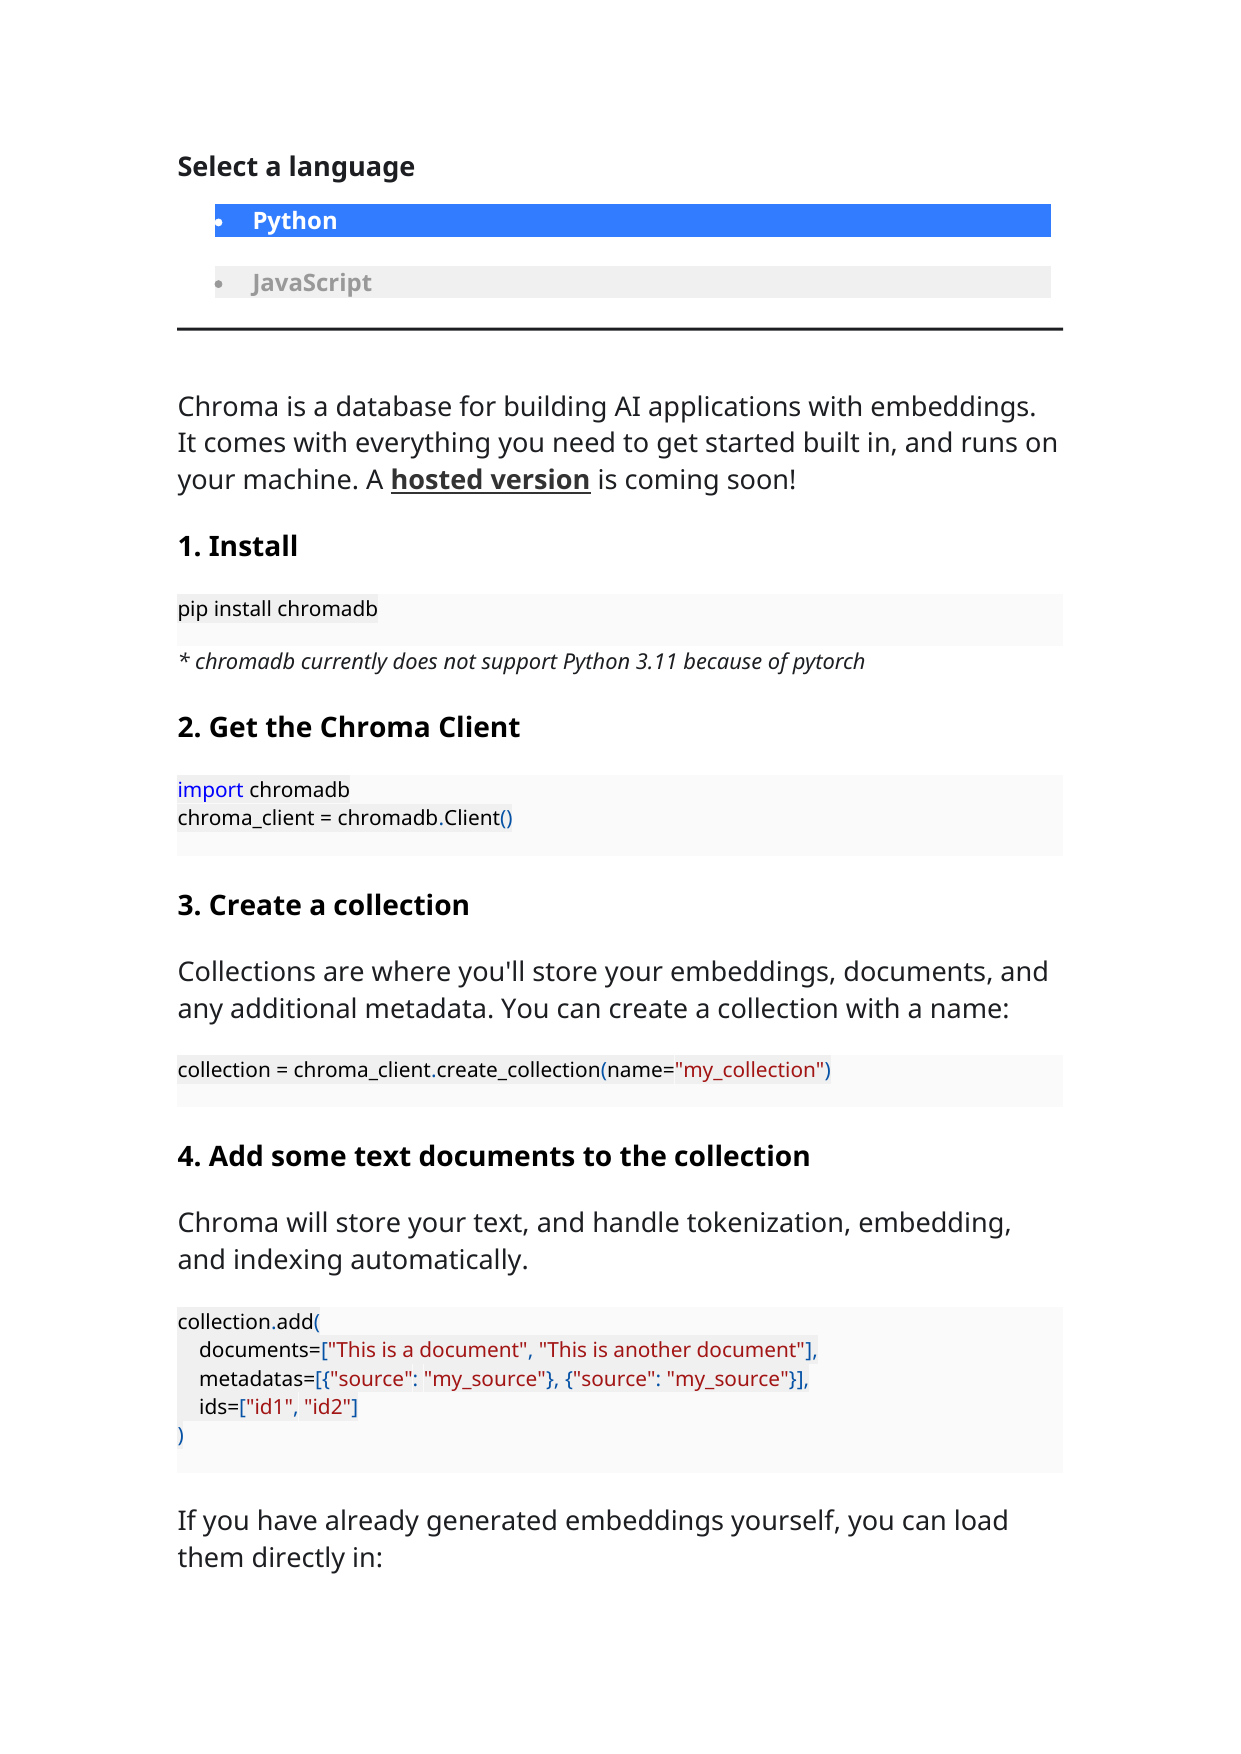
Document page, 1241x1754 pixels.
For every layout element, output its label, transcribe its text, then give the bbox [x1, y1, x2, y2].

text collection = chroma_client.create_collection(name="my_collection") [177, 1055, 1063, 1107]
text import chromadb chroma_client = chromadb.Client() [177, 775, 1063, 856]
text * chromadb currently does not support Python 3.11 because of pytorch [177, 646, 1063, 676]
text Chroma will store your text, and handle tokenization, embedding, and indexing automatically. [177, 1204, 1063, 1278]
text If you have already generated embeddings yourself, you can load them directly in: [177, 1502, 1063, 1576]
subtitle 2. Get the Chroma Client​ [177, 708, 1063, 746]
list JavaScript [215, 266, 1051, 298]
text Chroma is a database for building AI applications with embeddings. It comes with everything you need to get started built in, and runs on your machine. A hosted version is coming soon! [177, 387, 1063, 498]
text Collections are where you'll store your embeddings, documents, and any additional metadata. You can create a collection with a name: [177, 952, 1063, 1026]
list Python [215, 204, 1051, 237]
subtitle 3. Create a collection​ [177, 885, 1063, 923]
text collection.add( documents=["This is a document", "This is another document"], metadatas=[{"source": "my_source"}, {"source": "my_source"}], ids=["id1", "id2"] ) [177, 1307, 1063, 1473]
text Select a language [177, 148, 1063, 184]
subtitle 1. Install​ [177, 527, 1063, 565]
subtitle 4. Add some text documents to the collection​ [177, 1136, 1063, 1175]
text pip install chromadb [177, 594, 1063, 646]
